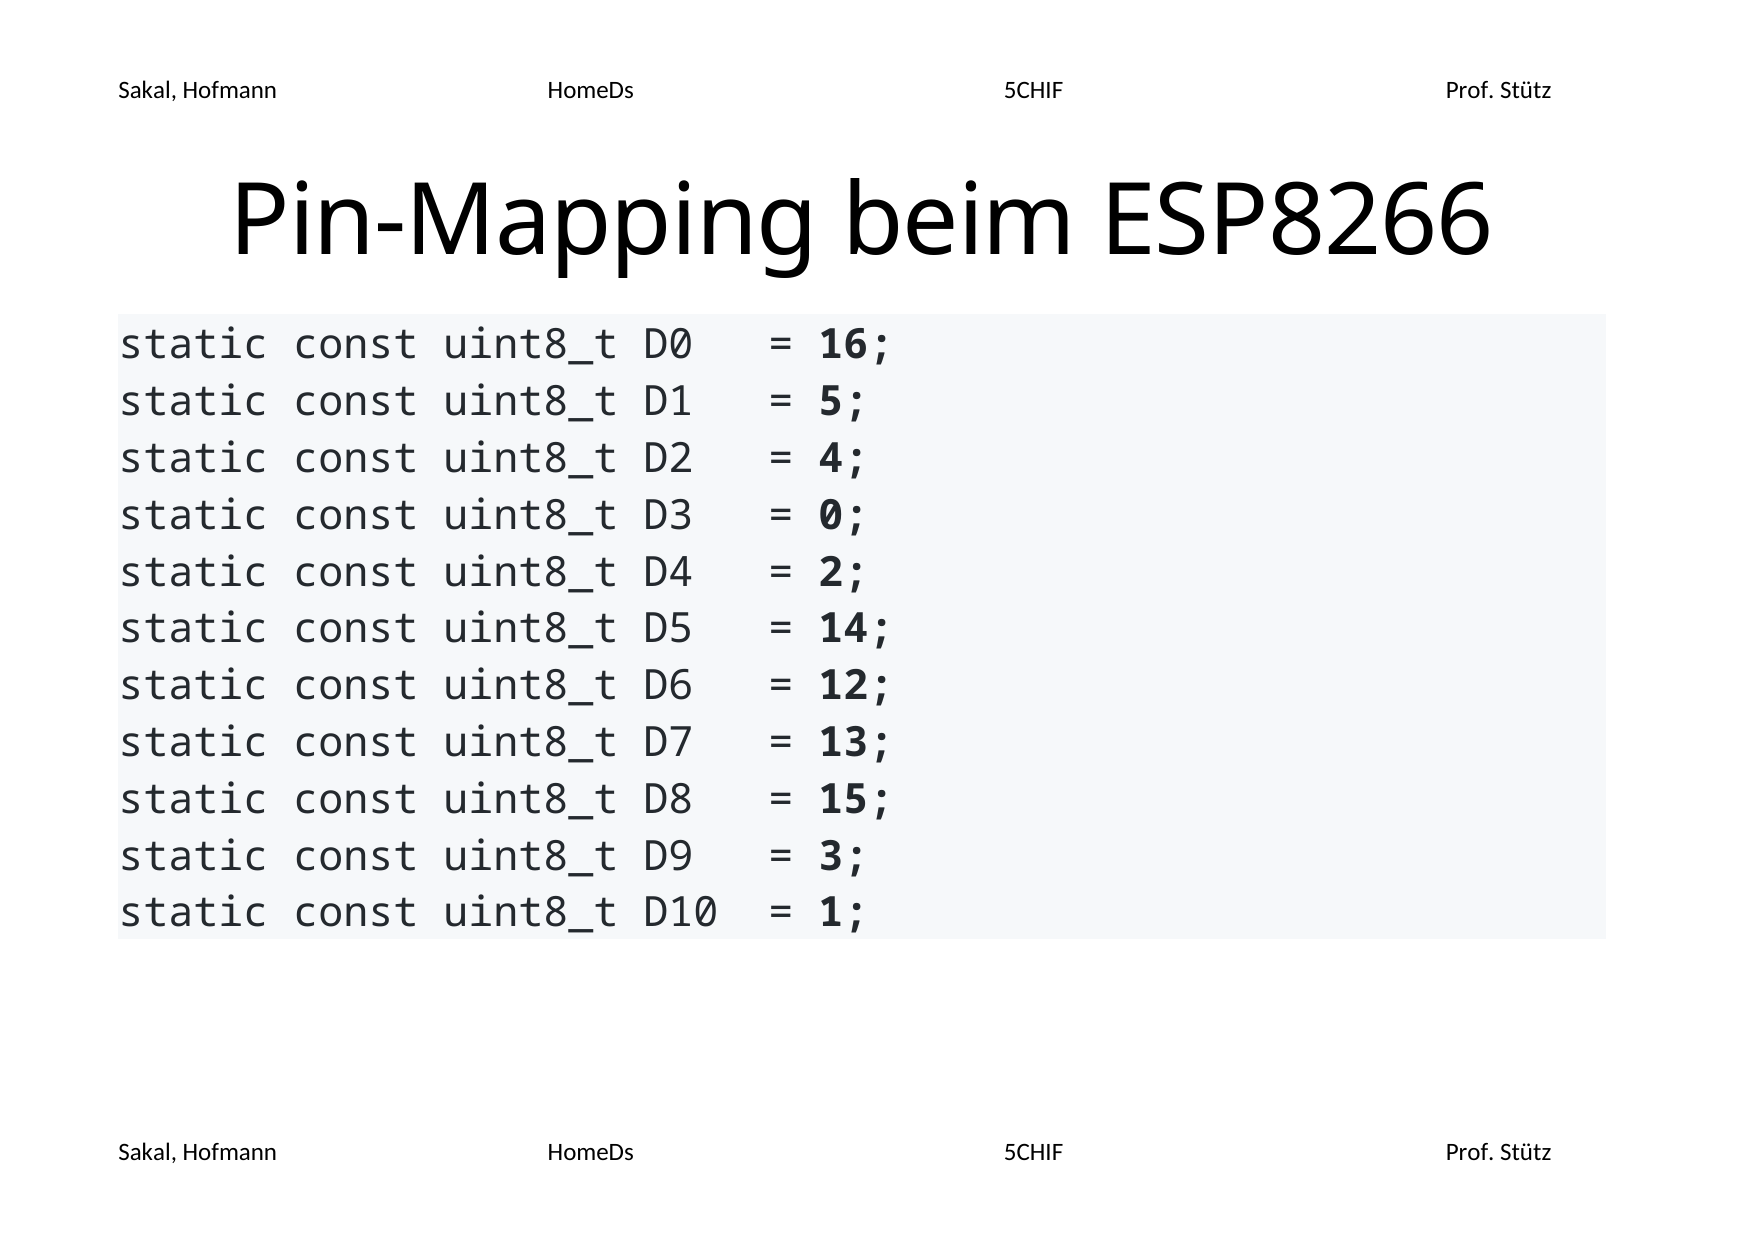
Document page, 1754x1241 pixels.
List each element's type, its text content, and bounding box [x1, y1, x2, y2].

text static const uint8_t D9 = 3; [118, 825, 1606, 882]
text static const uint8_t D3 = 0; [118, 485, 1606, 541]
text static const uint8_t D10 = 1; [118, 882, 1606, 939]
text static const uint8_t D4 = 2; [118, 541, 1606, 598]
text static const uint8_t D1 = 5; [118, 371, 1606, 428]
title Pin-Mapping beim ESP8266 [118, 148, 1606, 284]
text static const uint8_t D0 = 16; [118, 314, 1606, 371]
text static const uint8_t D6 = 12; [118, 655, 1606, 712]
text static const uint8_t D8 = 15; [118, 768, 1606, 825]
text static const uint8_t D5 = 14; [118, 598, 1606, 655]
text static const uint8_t D2 = 4; [118, 428, 1606, 485]
text static const uint8_t D7 = 13; [118, 712, 1606, 768]
